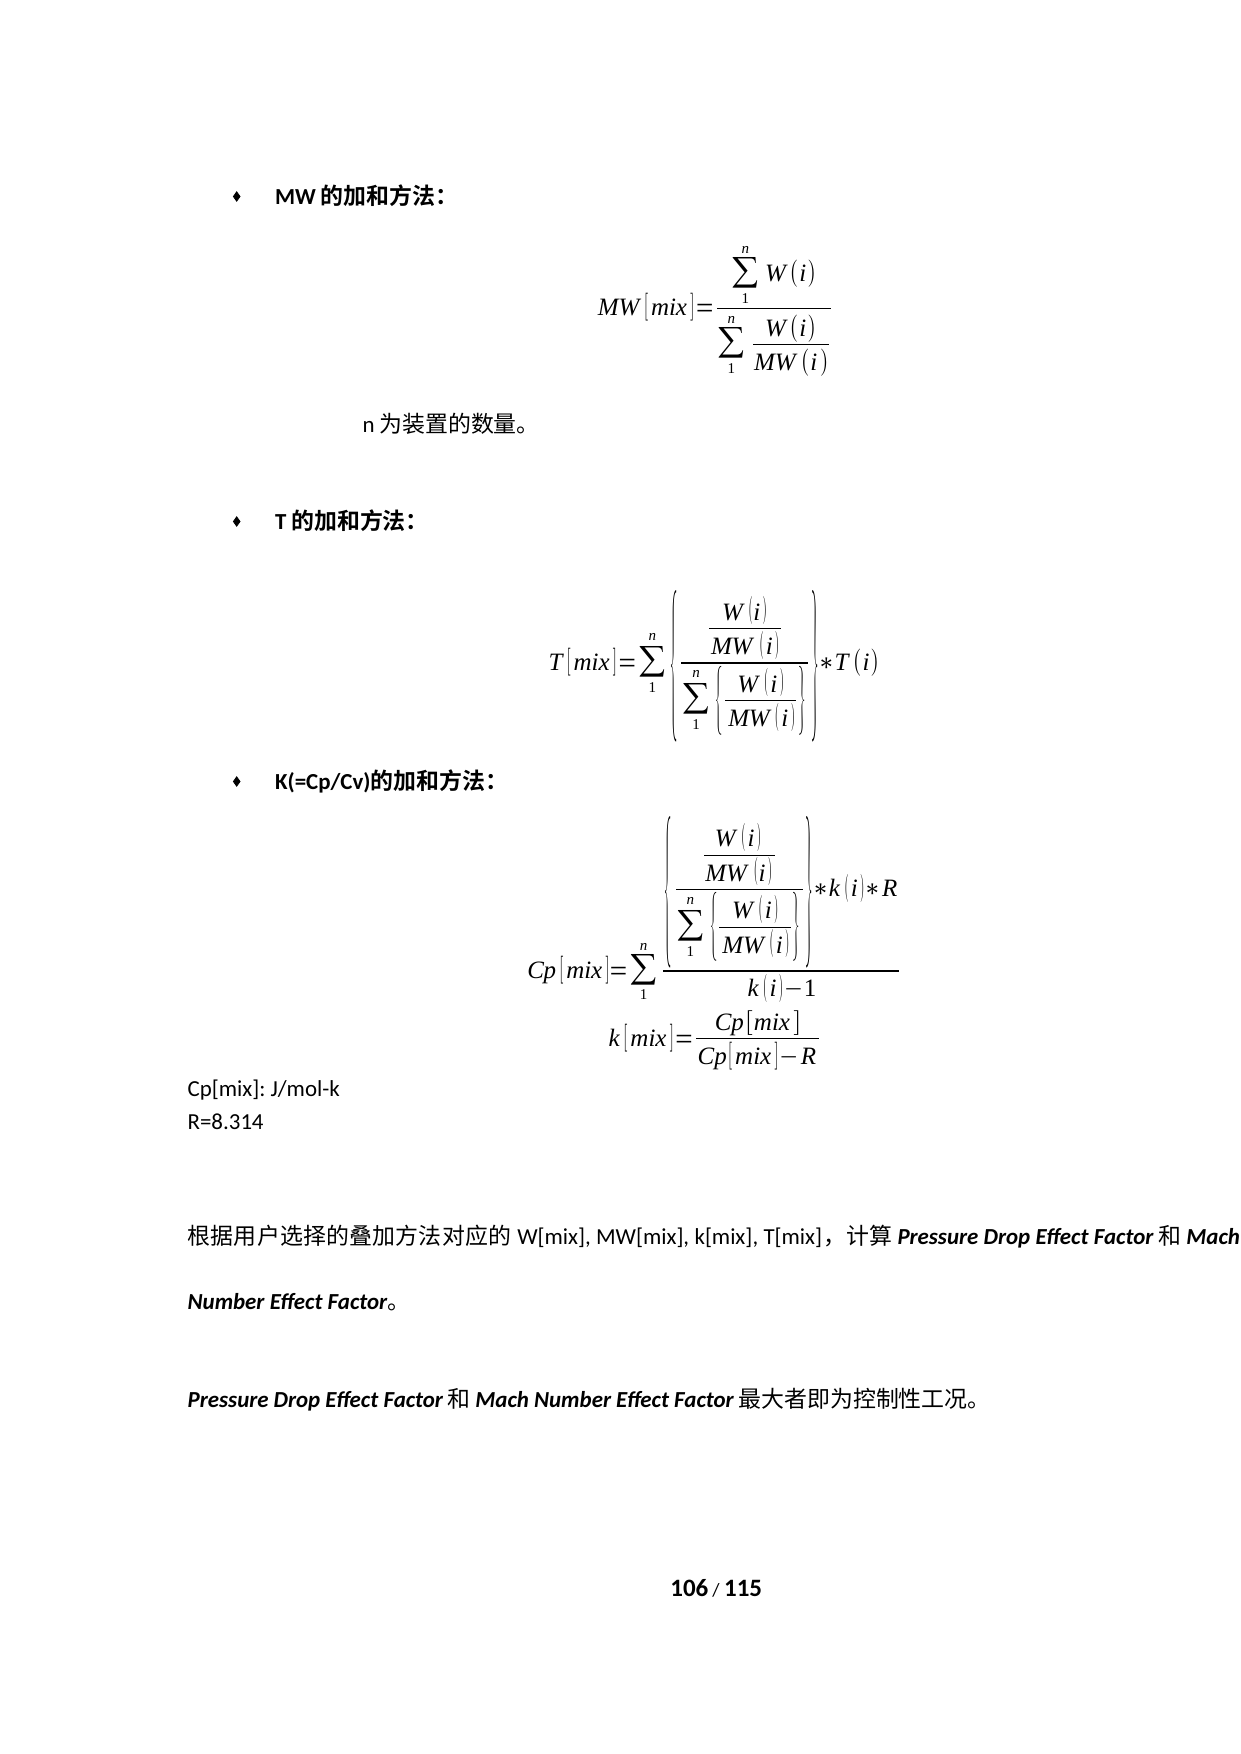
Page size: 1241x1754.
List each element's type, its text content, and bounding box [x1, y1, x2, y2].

text n为装置的数量。 [319, 390, 1240, 455]
list K(=Cp/Cv)的加和方法： [231, 747, 1240, 812]
list T的加和方法： [231, 487, 1240, 552]
text Pressure Drop Effect Factor和Mach Number Effect Factor最大者即为控制性工况。 [187, 1365, 1240, 1430]
text Cp[mix]: J/mol-k [187, 1072, 1240, 1105]
text R=8.314 [187, 1105, 1240, 1137]
text 根据用户选择的叠加方法对应的W[mix], MW[mix], k[mix], T[mix]，计算Pressure Drop Effect Factor和Mach Number Effect Factor。 [187, 1202, 1240, 1332]
list MW的加和方法： [231, 162, 1240, 227]
